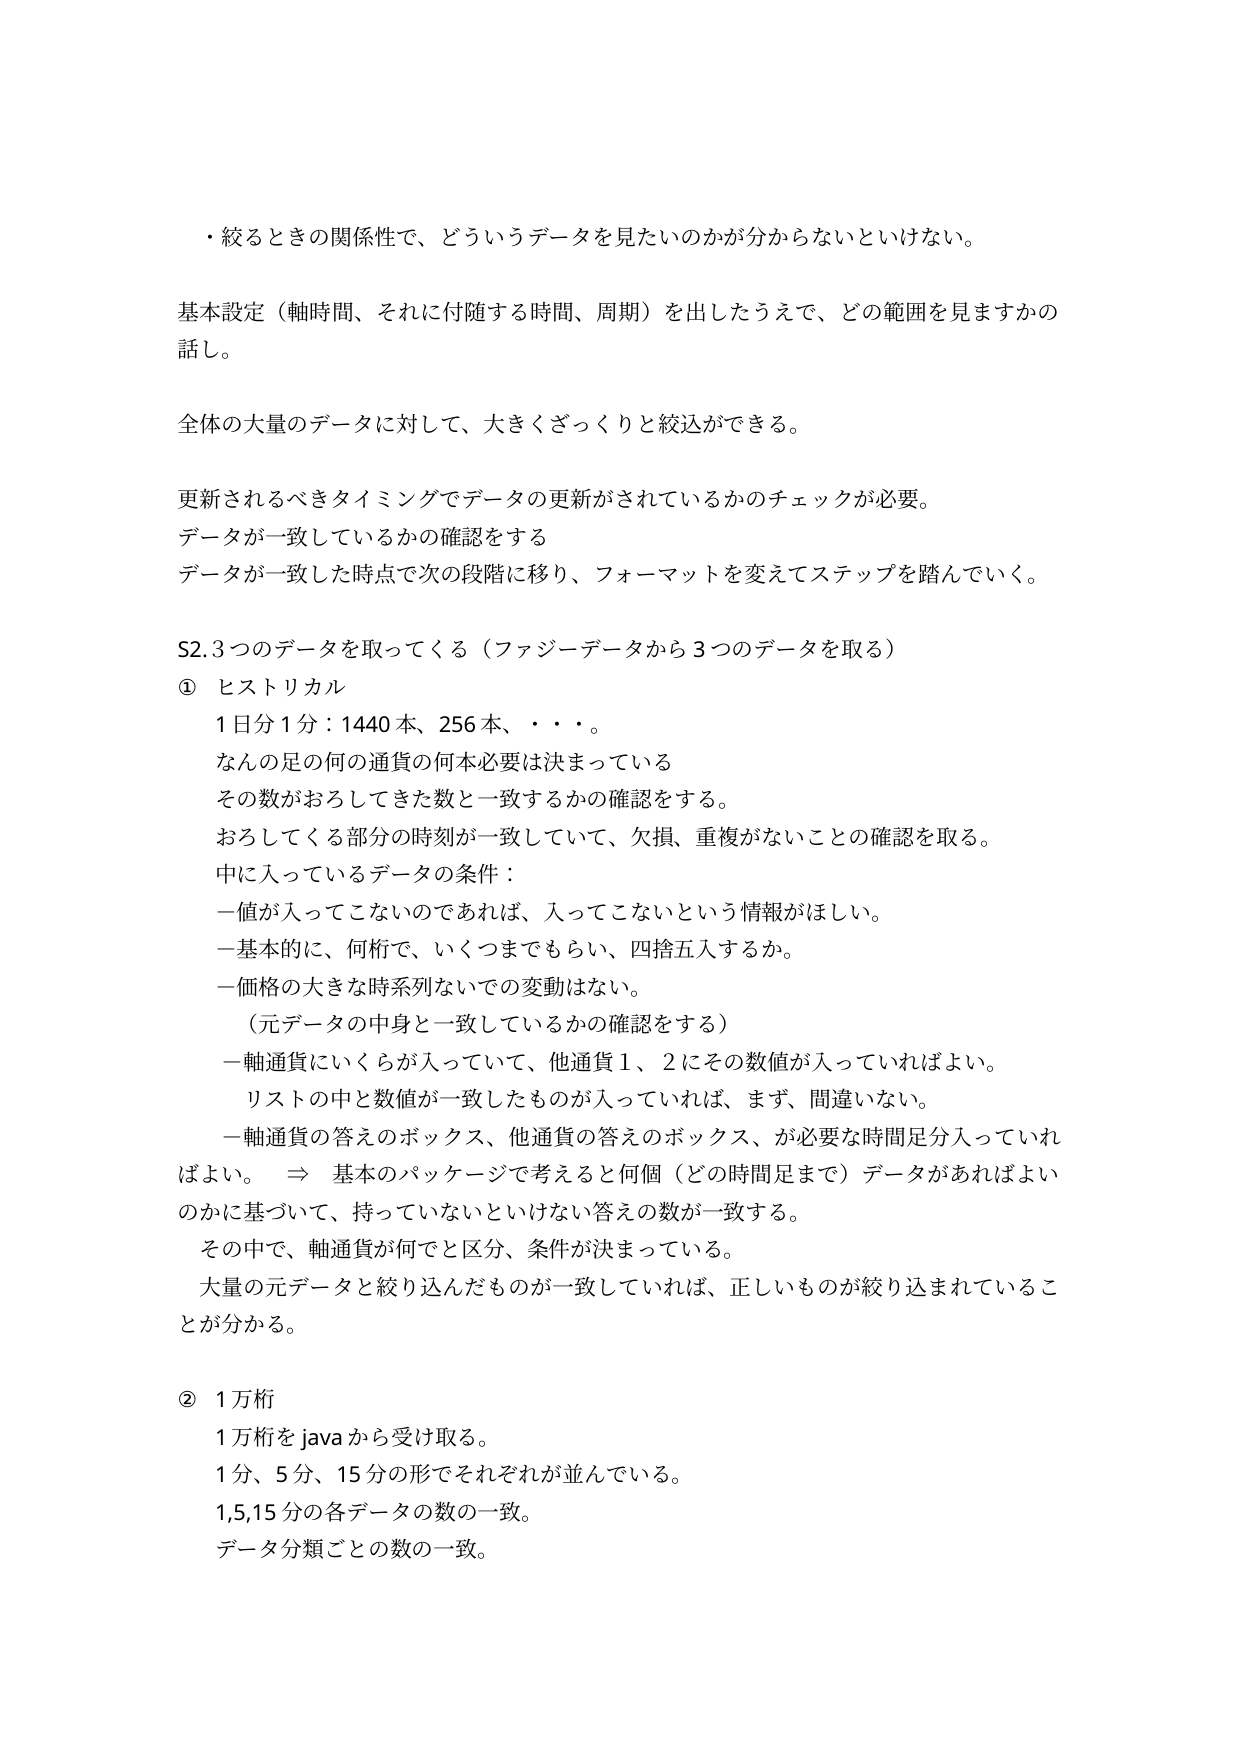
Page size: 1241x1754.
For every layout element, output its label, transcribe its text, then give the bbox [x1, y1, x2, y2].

list －価格の大きな時系列ないでの変動はない。 [215, 967, 1063, 1004]
text データが一致した時点で次の段階に移り、フォーマットを変えてステップを踏んでいく。 [177, 554, 1063, 592]
list なんの足の何の通貨の何本必要は決まっている [215, 742, 1063, 779]
list 中に入っているデータの条件： [215, 854, 1063, 892]
list －値が入ってこないのであれば、入ってこないという情報がほしい。 [215, 892, 1063, 929]
list おろしてくる部分の時刻が一致していて、欠損、重複がないことの確認を取る。 [215, 817, 1063, 854]
text 更新されるべきタイミングでデータの更新がされているかのチェックが必要。 [177, 479, 1063, 517]
text 全体の大量のデータに対して、大きくざっくりと絞込ができる。 [177, 404, 1063, 442]
list －基本的に、何桁で、いくつまでもらい、四捨五入するか。 [215, 929, 1063, 967]
text －軸通貨にいくらが入っていて、他通貨１、２にその数値が入っていればよい。 [177, 1042, 1063, 1079]
text データが一致しているかの確認をする [177, 517, 1063, 554]
list 1,5,15分の各データの数の一致。 [215, 1492, 1063, 1529]
list 1万桁 [177, 1379, 1063, 1417]
text 大量の元データと絞り込んだものが一致していれば、正しいものが絞り込まれていることが分かる。 [177, 1267, 1063, 1342]
list データ分類ごとの数の一致。 [215, 1529, 1063, 1567]
text その中で、軸通貨が何でと区分、条件が決まっている。 [177, 1229, 1063, 1267]
text ・絞るときの関係性で、どういうデータを見たいのかが分からないといけない。 [177, 217, 1063, 254]
list その数がおろしてきた数と一致するかの確認をする。 [215, 779, 1063, 817]
list ヒストリカル [177, 667, 1063, 704]
list 1万桁をjavaから受け取る。 [215, 1417, 1063, 1454]
text リストの中と数値が一致したものが入っていれば、まず、間違いない。 [177, 1079, 1063, 1117]
list 1分、5分、15分の形でそれぞれが並んでいる。 [215, 1454, 1063, 1492]
text S2.３つのデータを取ってくる（ファジーデータから3つのデータを取る） [177, 629, 1063, 667]
list 1日分1分：1440本、256本、・・・。 [215, 704, 1063, 742]
text －軸通貨の答えのボックス、他通貨の答えのボックス、が必要な時間足分入っていればよい。 ⇒ 基本のパッケージで考えると何個（どの時間足まで）データがあればよいのかに基づいて、持っていないといけない答えの数が一致する。 [177, 1117, 1063, 1229]
text 基本設定（軸時間、それに付随する時間、周期）を出したうえで、どの範囲を見ますかの話し。 [177, 292, 1063, 367]
list （元データの中身と一致しているかの確認をする） [215, 1004, 1063, 1042]
